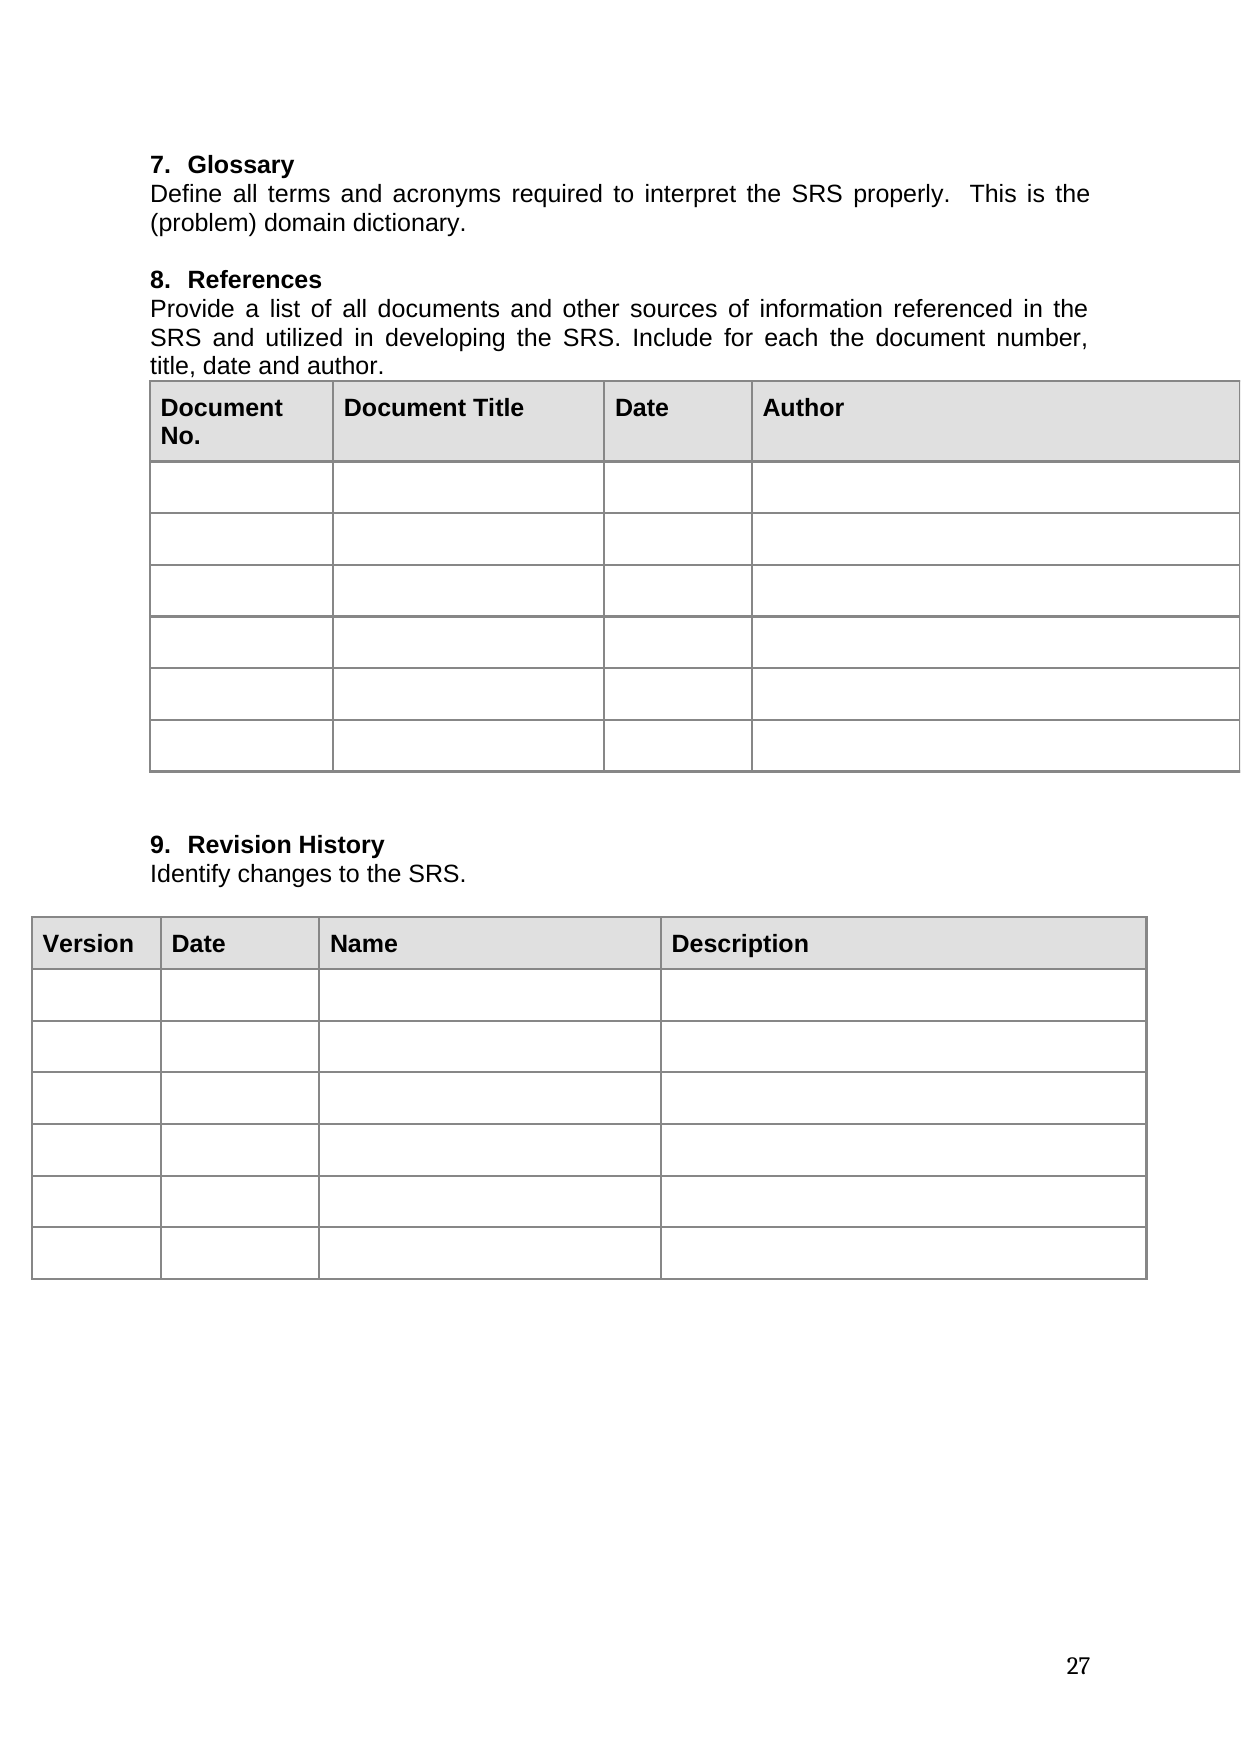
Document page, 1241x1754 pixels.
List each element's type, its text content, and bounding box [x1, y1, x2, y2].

text Define all terms and acronyms required to interpret the SRS properly. This is the (problem) domain dictionary. [150, 179, 1090, 236]
table_cell [662, 1125, 1145, 1174]
table_cell [334, 566, 603, 615]
table_cell [162, 970, 318, 1019]
table_cell [151, 514, 332, 564]
table_cell [334, 463, 603, 512]
table_header Version [33, 918, 160, 968]
table_cell [334, 721, 603, 770]
table_cell [662, 1022, 1145, 1071]
table_cell [605, 618, 751, 667]
table_cell [162, 1177, 318, 1226]
table_cell [33, 1022, 160, 1071]
table_cell [33, 1228, 160, 1278]
table_cell [151, 566, 332, 615]
table_cell [334, 514, 603, 564]
table_cell [320, 1073, 660, 1123]
table_cell [151, 463, 332, 512]
table_cell [662, 970, 1145, 1019]
text Glossary [150, 150, 1090, 179]
table_cell [753, 618, 1239, 667]
table_cell [162, 1073, 318, 1123]
table_cell [605, 463, 751, 512]
table_header Author [753, 382, 1239, 460]
text Revision History [150, 830, 1090, 859]
table_cell [605, 566, 751, 615]
table_cell [605, 514, 751, 564]
table_cell [753, 514, 1239, 564]
table_cell [320, 1228, 660, 1278]
table_cell [753, 566, 1239, 615]
table_cell [33, 970, 160, 1019]
table_header Name [320, 918, 660, 968]
table_cell [151, 721, 332, 770]
table_cell [33, 1177, 160, 1226]
table_cell [320, 1125, 660, 1174]
table_header Document Title [334, 382, 603, 460]
table_header Date [162, 918, 318, 968]
table_cell [605, 669, 751, 719]
table_cell [162, 1125, 318, 1174]
table_cell [151, 669, 332, 719]
text Identify changes to the SRS. [150, 859, 1090, 887]
table_cell [662, 1228, 1145, 1278]
text Provide a list of all documents and other sources of information referenced in the SRS and utilized in developing the SRS. Include for each the document number, title, date and author. [150, 294, 1090, 380]
table_cell [162, 1022, 318, 1071]
table_cell [753, 721, 1239, 770]
table_cell [334, 669, 603, 719]
table_cell [162, 1228, 318, 1278]
table_cell [334, 618, 603, 667]
table_cell [320, 1022, 660, 1071]
table_header Document No. [151, 382, 332, 460]
table_cell [753, 669, 1239, 719]
text References [150, 265, 1090, 294]
table_header Description [662, 918, 1145, 968]
table_header Date [605, 382, 751, 460]
table_cell [662, 1177, 1145, 1226]
table_cell [33, 1125, 160, 1174]
table_cell [753, 463, 1239, 512]
table_cell [151, 618, 332, 667]
table_cell [320, 1177, 660, 1226]
table_cell [320, 970, 660, 1019]
table_cell [662, 1073, 1145, 1123]
table_cell [33, 1073, 160, 1123]
table_cell [605, 721, 751, 770]
